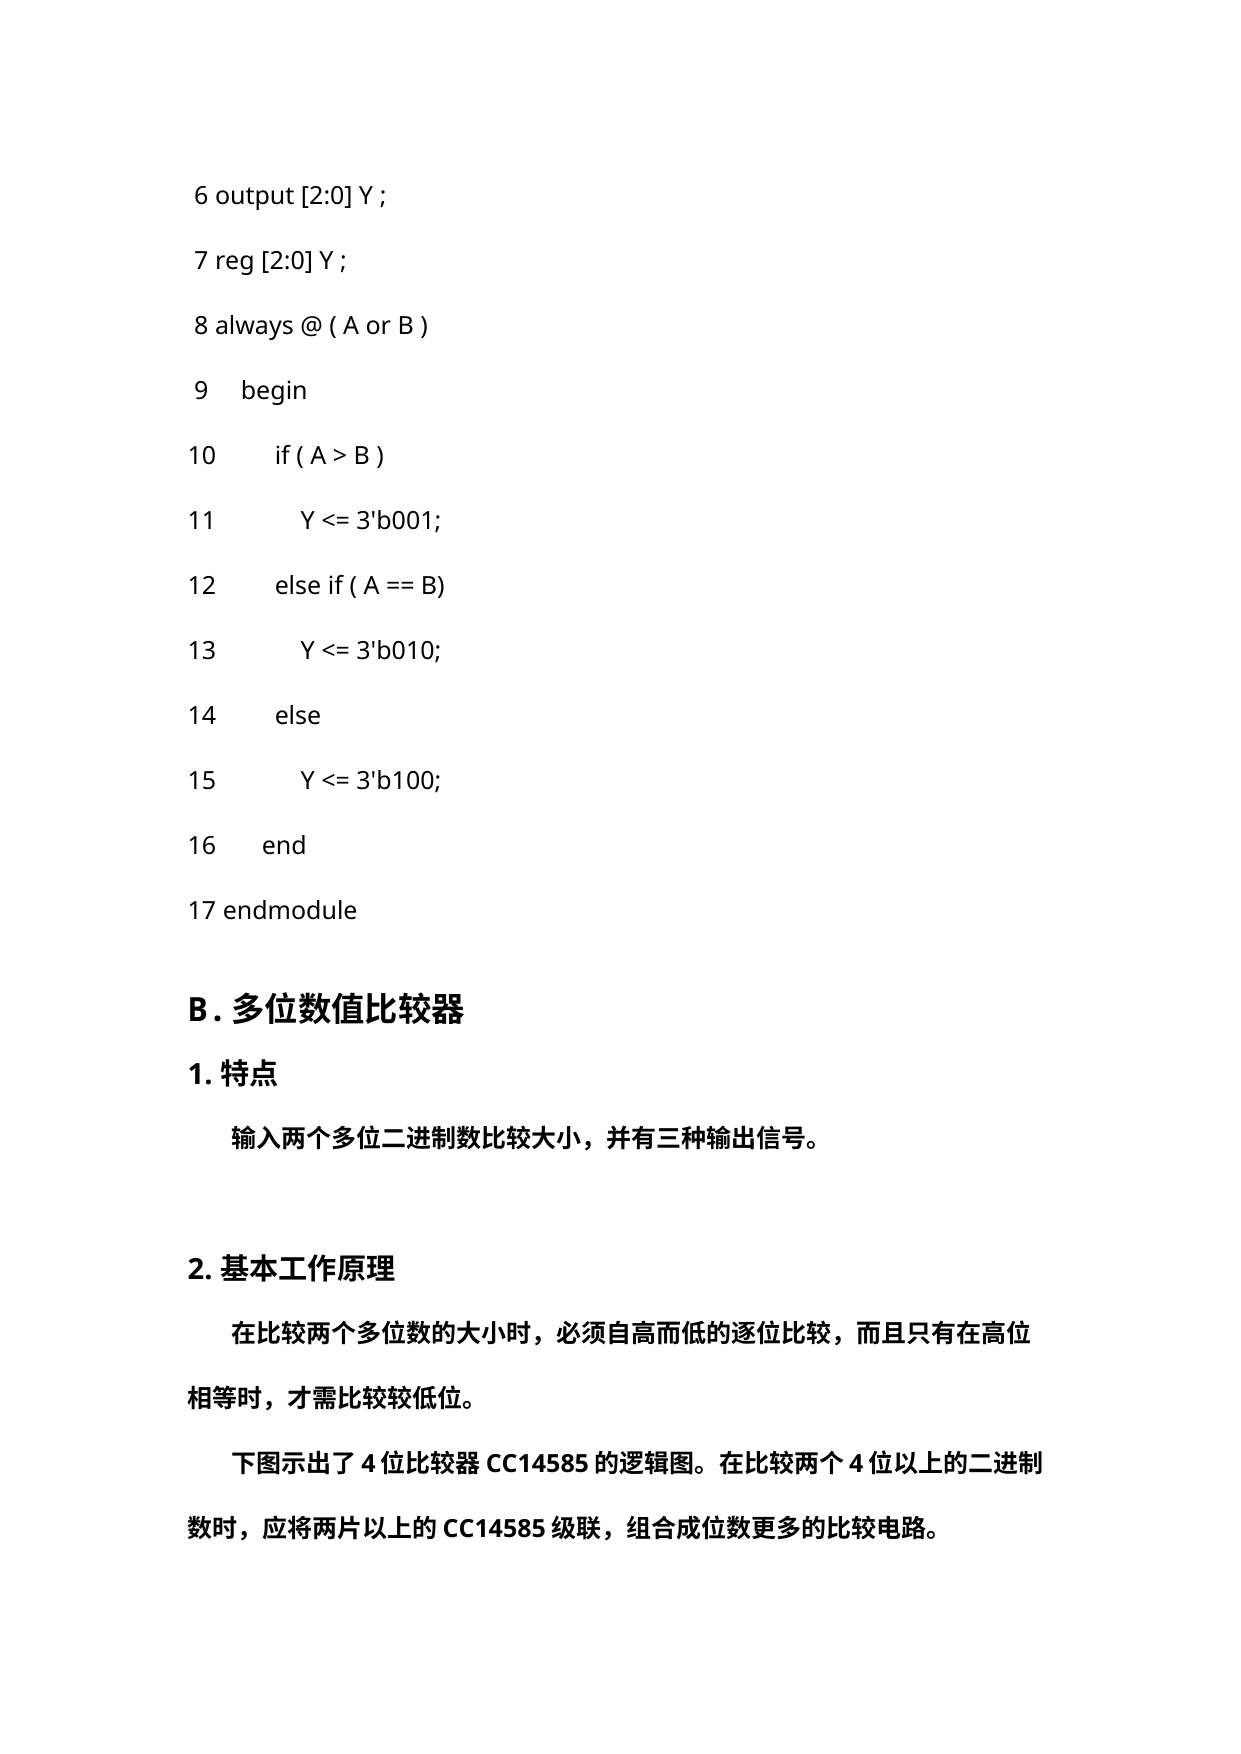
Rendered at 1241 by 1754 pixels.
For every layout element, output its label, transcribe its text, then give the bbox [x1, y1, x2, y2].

text 10 if ( A > B ) [187, 422, 1053, 487]
list 多位数值比较器 [187, 974, 1053, 1039]
text 15 Y <= 3'b100; [187, 747, 1053, 812]
text 9 begin [187, 357, 1053, 422]
text 6 output [2:0] Y ; [187, 162, 1053, 227]
text 在比较两个多位数的大小时，必须自高而低的逐位比较，而且只有在高位相等时，才需比较较低位。 下图示出了4位比较器CC14585的逻辑图。在比较两个4位以上的二进制数时，应将两片以上的CC14585级联，组合成位数更多的比较电路。 [187, 1299, 1053, 1559]
text 11 Y <= 3'b001; [187, 487, 1053, 552]
list 特点 [187, 1039, 1053, 1104]
text 8 always @ ( A or B ) [187, 292, 1053, 357]
text 14 else [187, 682, 1053, 747]
text 7 reg [2:0] Y ; [187, 227, 1053, 292]
text 17 endmodule [187, 877, 1053, 942]
text 16 end [187, 812, 1053, 877]
text 13 Y <= 3'b010; [187, 617, 1053, 682]
text 12 else if ( A == B) [187, 552, 1053, 617]
list 基本工作原理 [187, 1234, 1053, 1299]
text 输入两个多位二进制数比较大小，并有三种输出信号。 [187, 1104, 1053, 1169]
